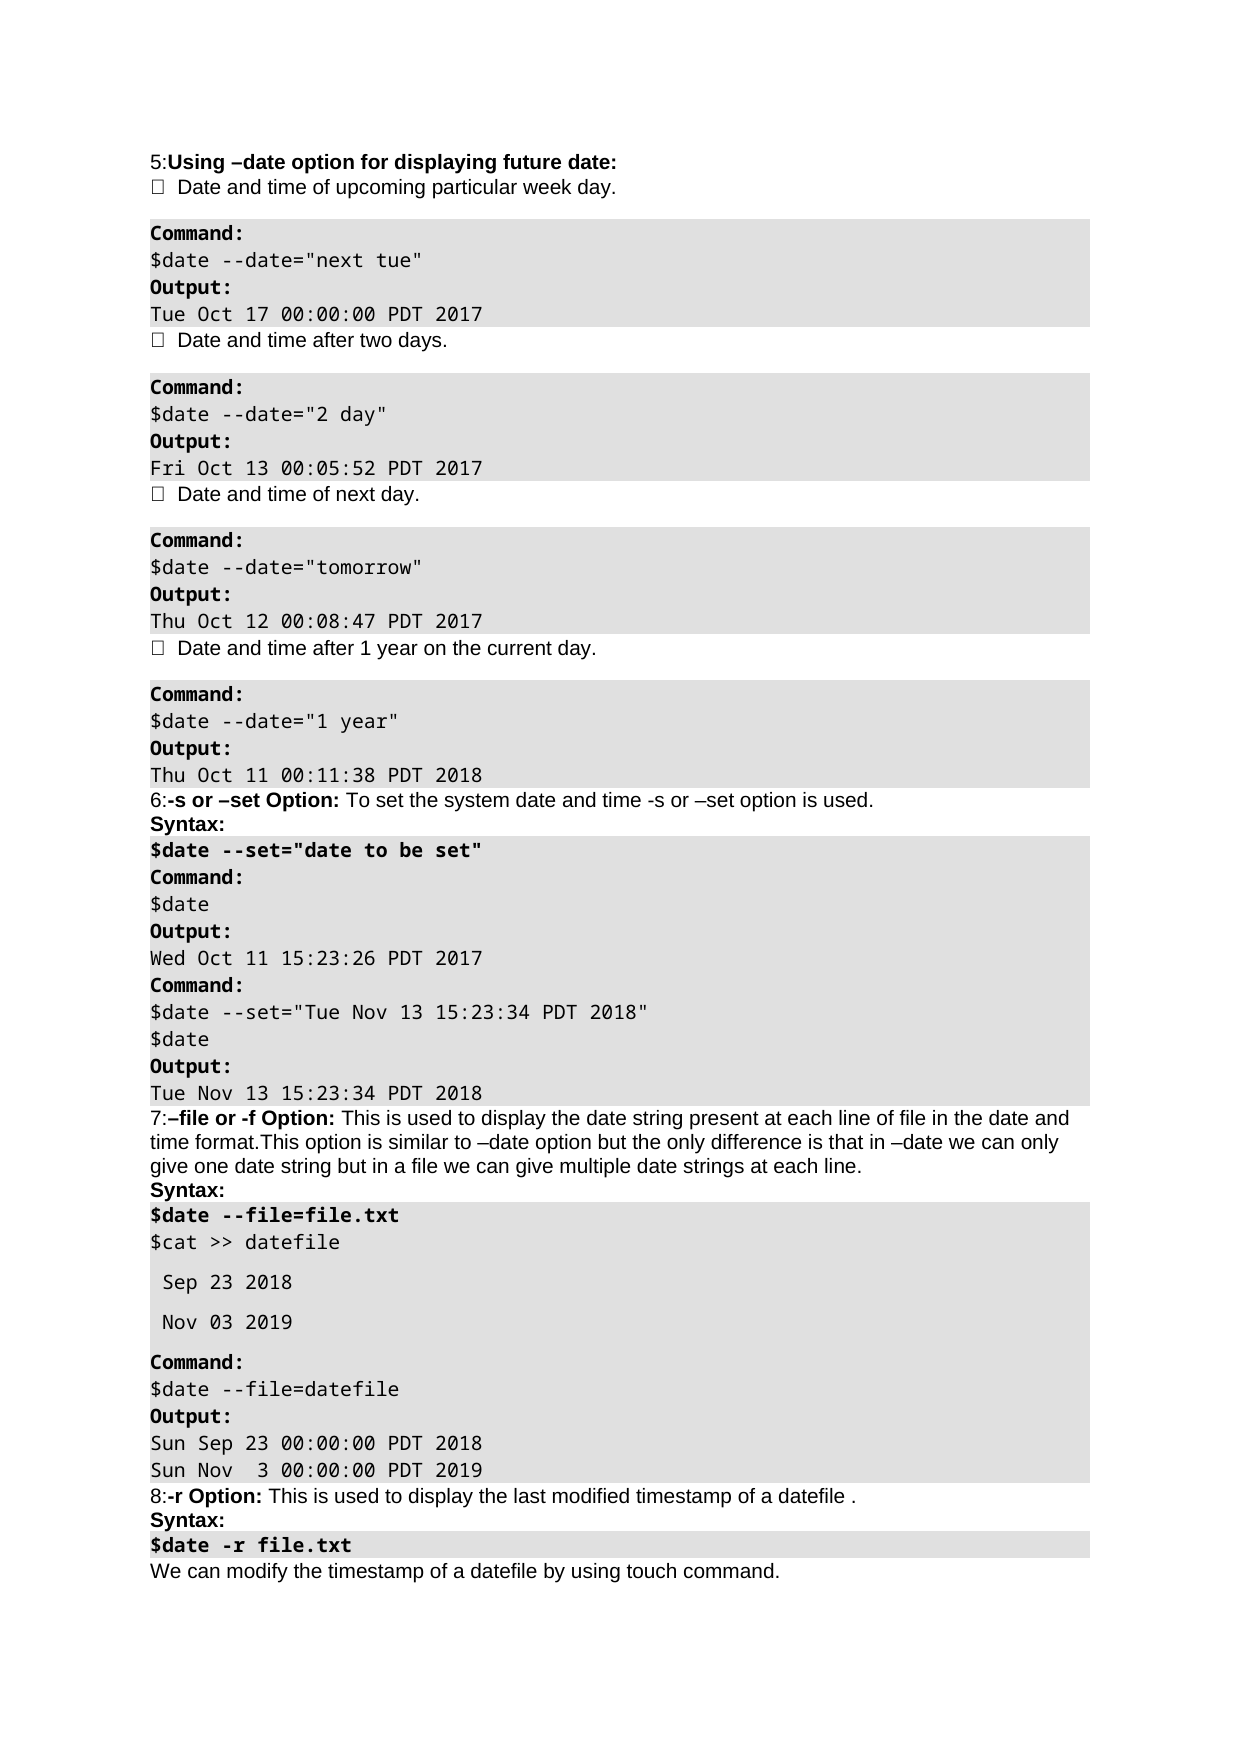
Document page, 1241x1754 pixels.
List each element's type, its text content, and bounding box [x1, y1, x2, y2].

text Output: [150, 734, 1090, 761]
text 5:Using –date option for displaying future date: [150, 150, 1090, 174]
text Fri Oct 13 00:05:52 PDT 2017 [150, 454, 1090, 481]
text Command: [150, 971, 1090, 998]
text Command: [150, 863, 1090, 890]
text  Date and time after 1 year on the current day. [150, 634, 1090, 659]
text Output: [150, 581, 1090, 608]
text 7:–file or -f Option: This is used to display the date string present at each line of file in the date and time format.This option is similar to –date option but the only difference is that in –date we can only give one date string but in a file we can give multiple date strings at each line. Syntax: [150, 1106, 1090, 1202]
text $date --set="Tue Nov 13 15:23:34 PDT 2018" [150, 998, 1090, 1025]
text $date --set="date to be set" [150, 836, 1090, 863]
text Thu Oct 12 00:08:47 PDT 2017 [150, 608, 1090, 634]
text Command: [150, 527, 1090, 554]
text  Date and time after two days. [150, 327, 1090, 352]
text $date [150, 1025, 1090, 1052]
text $date --file=file.txt [150, 1202, 1090, 1229]
text Sun Sep 23 00:00:00 PDT 2018 [150, 1429, 1090, 1457]
text Command: [150, 219, 1090, 247]
text Output: [150, 427, 1090, 454]
text $cat >> datefile [150, 1229, 1090, 1256]
text $date --date="next tue" [150, 247, 1090, 273]
text  Date and time of next day. [150, 481, 1090, 506]
text Output: [150, 273, 1090, 301]
text Wed Oct 11 15:23:26 PDT 2017 [150, 944, 1090, 971]
text 6:-s or –set Option: To set the system date and time -s or –set option is used. Syntax: [150, 788, 1090, 836]
text $date --date="1 year" [150, 707, 1090, 734]
text Thu Oct 11 00:11:38 PDT 2018 [150, 761, 1090, 788]
text Output: [150, 1052, 1090, 1079]
text Command: [150, 1349, 1090, 1376]
text $date [150, 890, 1090, 917]
text $date --date="tomorrow" [150, 554, 1090, 581]
text $date --date="2 day" [150, 400, 1090, 427]
text Sun Nov 3 00:00:00 PDT 2019 [150, 1457, 1090, 1483]
text Tue Oct 17 00:00:00 PDT 2017 [150, 301, 1090, 327]
text Sep 23 2018 [150, 1269, 1090, 1296]
text Nov 03 2019 [150, 1309, 1090, 1336]
text Output: [150, 1403, 1090, 1429]
text  Date and time of upcoming particular week day. [150, 174, 1090, 199]
text $date --file=datefile [150, 1376, 1090, 1403]
text 8:-r Option: This is used to display the last modified timestamp of a datefile . Syntax: [150, 1483, 1090, 1531]
text Command: [150, 373, 1090, 400]
text Command: [150, 680, 1090, 707]
text We can modify the timestamp of a datefile by using touch command. [150, 1558, 1090, 1582]
text Tue Nov 13 15:23:34 PDT 2018 [150, 1079, 1090, 1106]
text Output: [150, 917, 1090, 944]
text $date -r file.txt [150, 1531, 1090, 1558]
